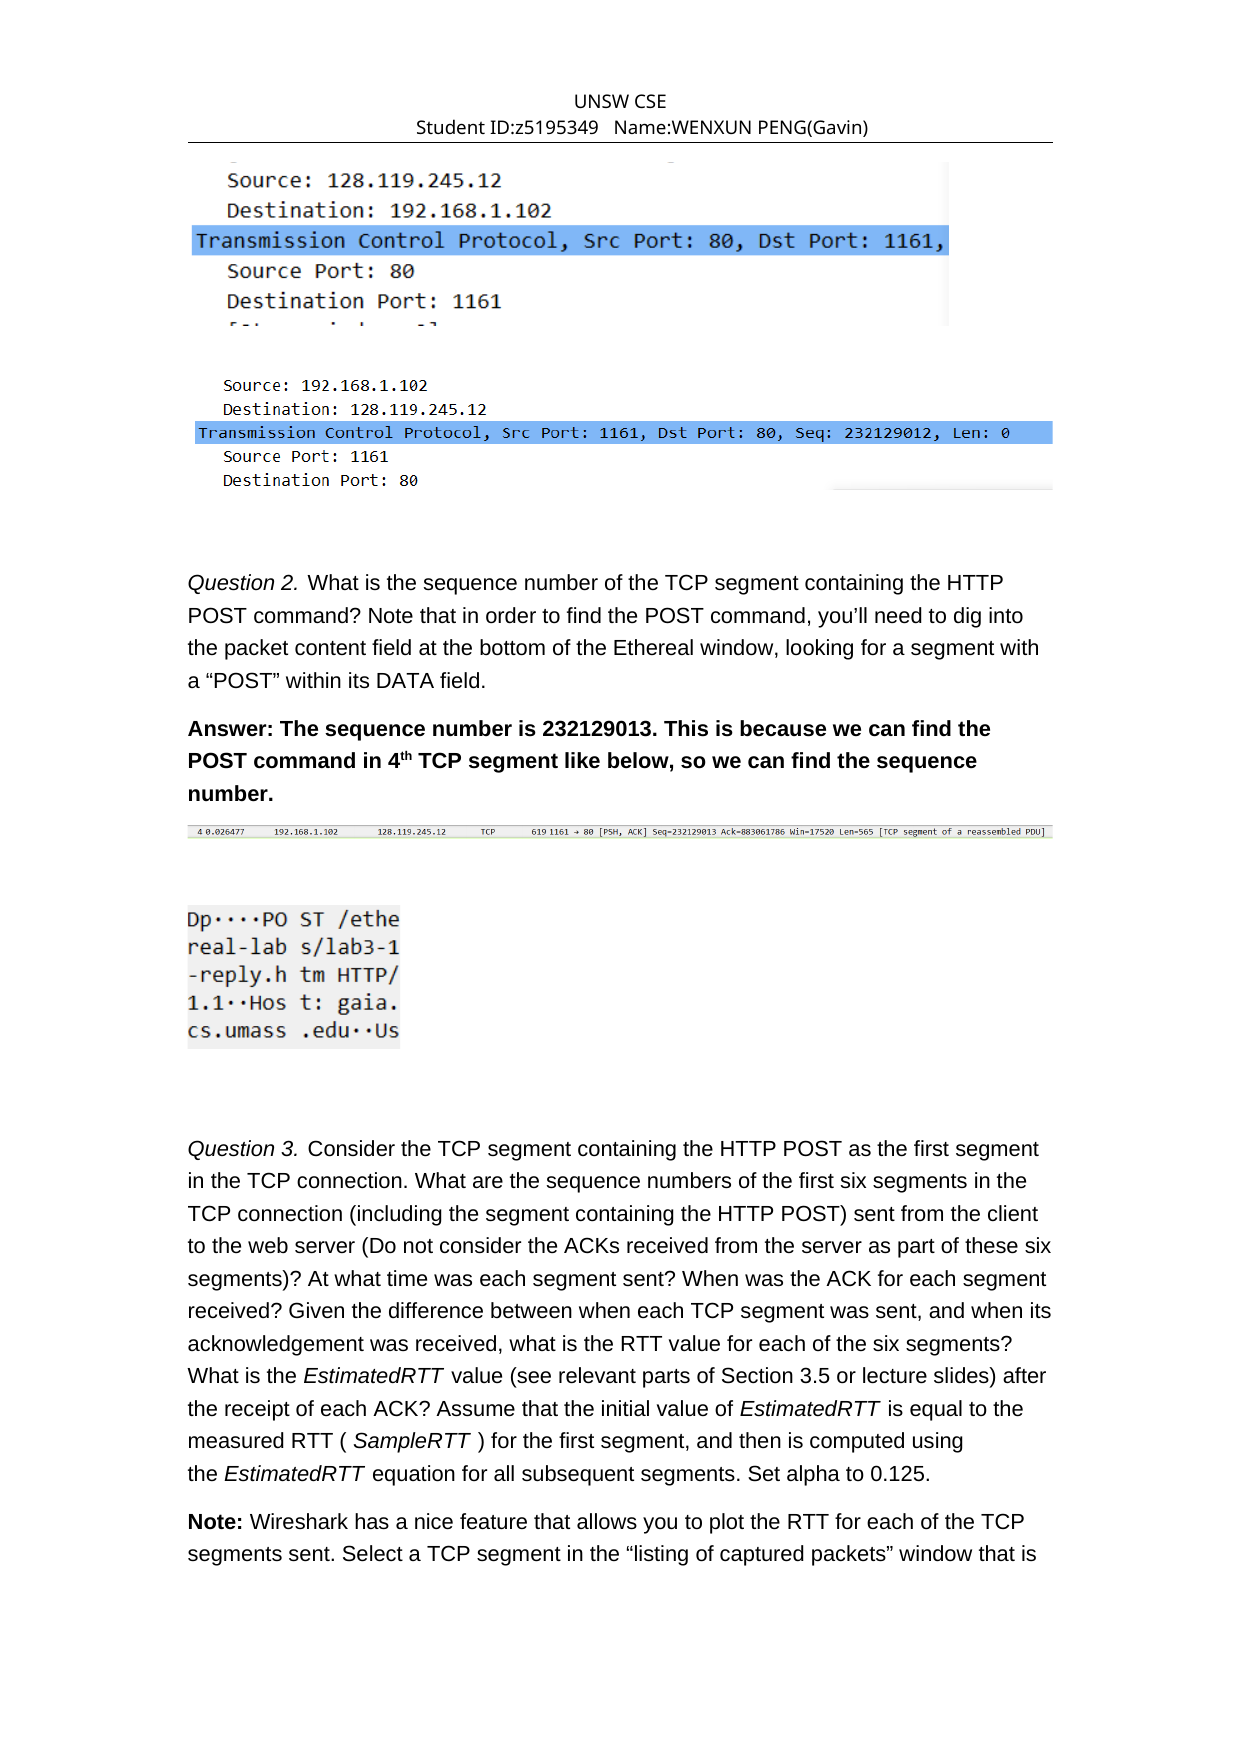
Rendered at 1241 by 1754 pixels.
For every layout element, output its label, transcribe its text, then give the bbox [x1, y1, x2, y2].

text Question 2. What is the sequence number of the TCP segment containing the HTTP POST command? Note that in order to find the POST command, you’ll need to dig into the packet content field at the bottom of the Ethereal window, looking for a segment with a “POST” within its DATA field. [187, 566, 1053, 696]
text Question 3. Consider the TCP segment containing the HTTP POST as the first segment in the TCP connection. What are the sequence numbers of the first six segments in the TCP connection (including the segment containing the HTTP POST) sent from the client to the web server (Do not consider the ACKs received from the server as part of these six segments)? At what time was each segment sent? When was the ACK for each segment received? Given the difference between when each TCP segment was sent, and when its acknowledgement was received, what is the RTT value for each of the six segments? What is the EstimatedRTT value (see relevant parts of Section 3.5 or lecture slides) after the receipt of each ACK? Assume that the initial value of EstimatedRTT is equal to the measured RTT ( SampleRTT ) for the first segment, and then is computed using the EstimatedRTT equation for all subsequent segments. Set alpha to 0.125. [187, 1132, 1053, 1489]
picture [187, 905, 414, 1049]
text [187, 1505, 1053, 1570]
picture [187, 162, 949, 326]
text Answer: The sequence number is 232129013. This is because we can find the POST command in 4th TCP segment like below, so we can find the sequence number. [187, 712, 1053, 809]
picture [187, 372, 1053, 490]
picture [187, 825, 1053, 839]
